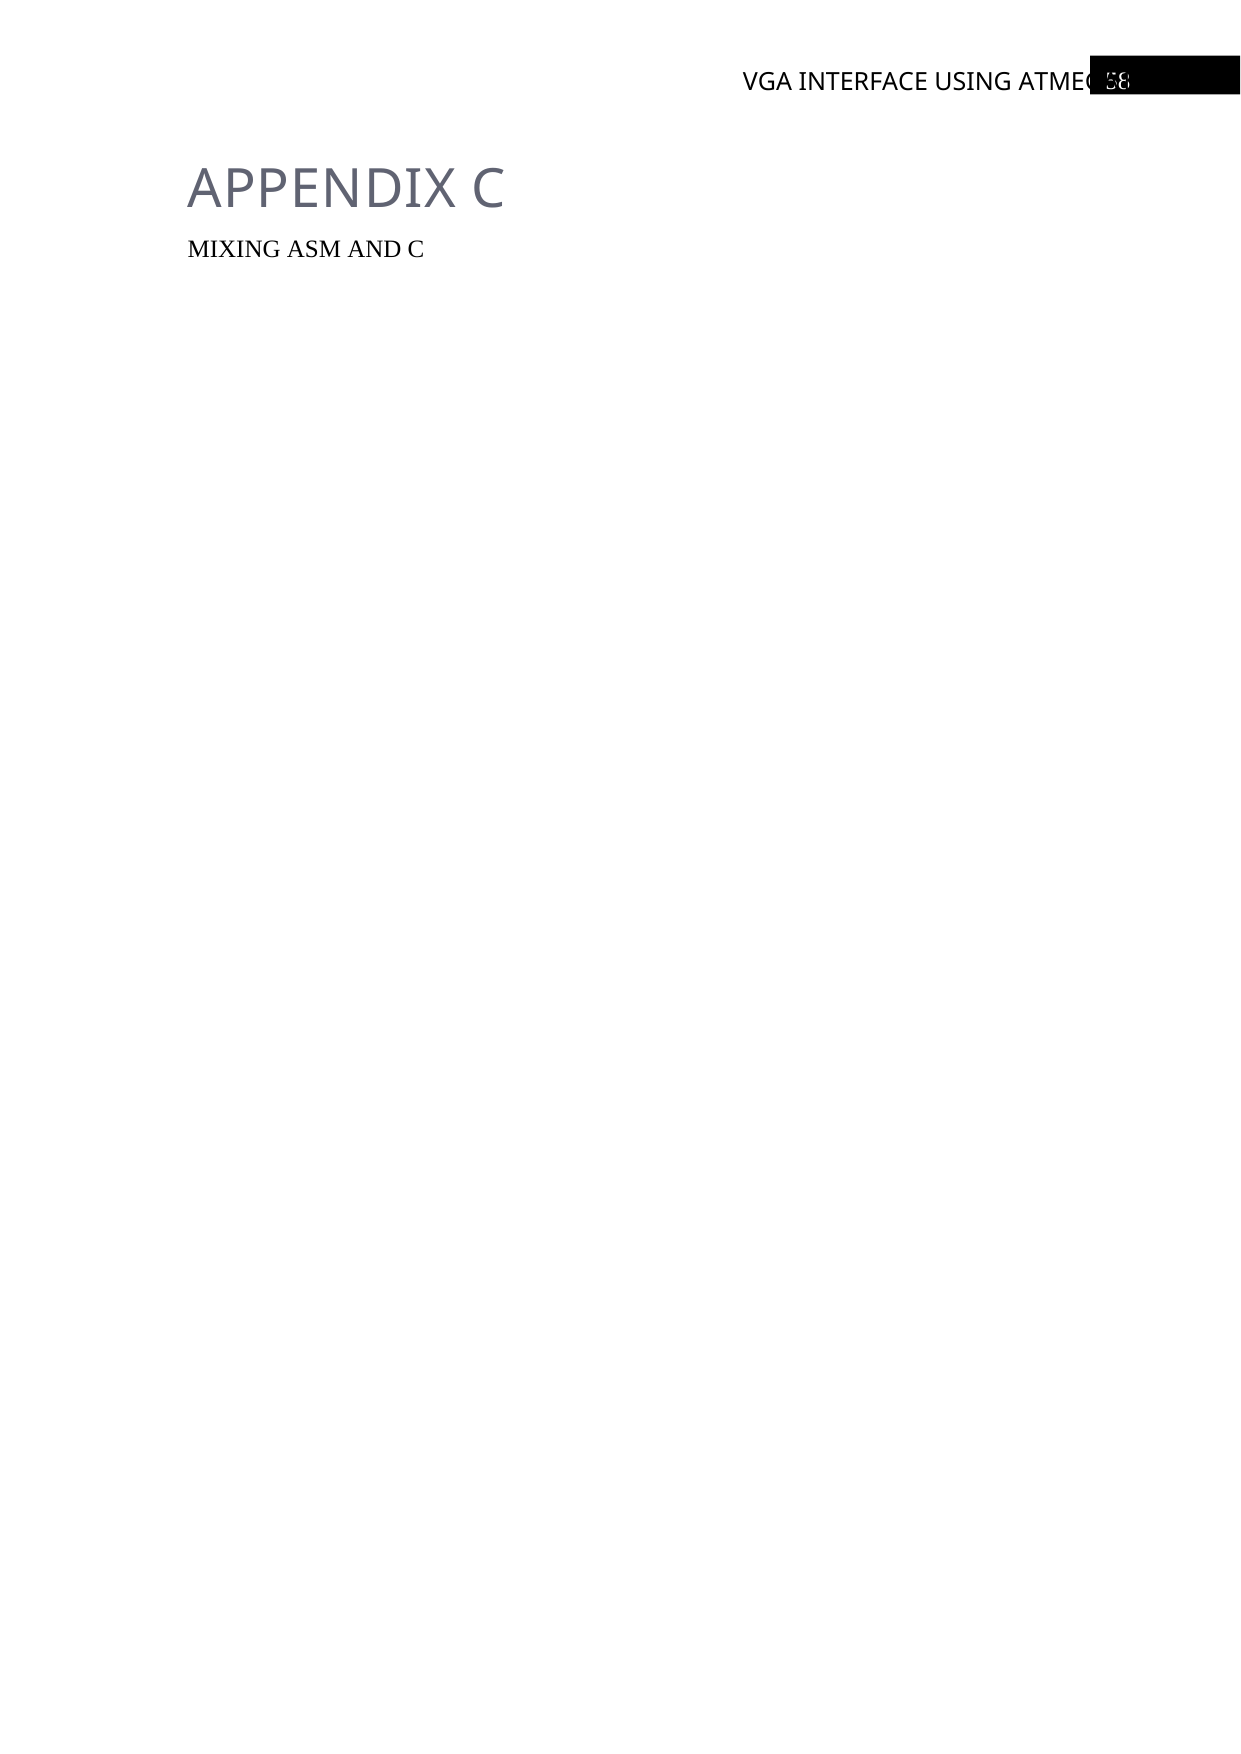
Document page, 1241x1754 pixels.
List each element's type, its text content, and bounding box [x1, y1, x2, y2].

title Appendix C [187, 150, 1090, 224]
text MIXING ASM AND C [187, 234, 1090, 263]
